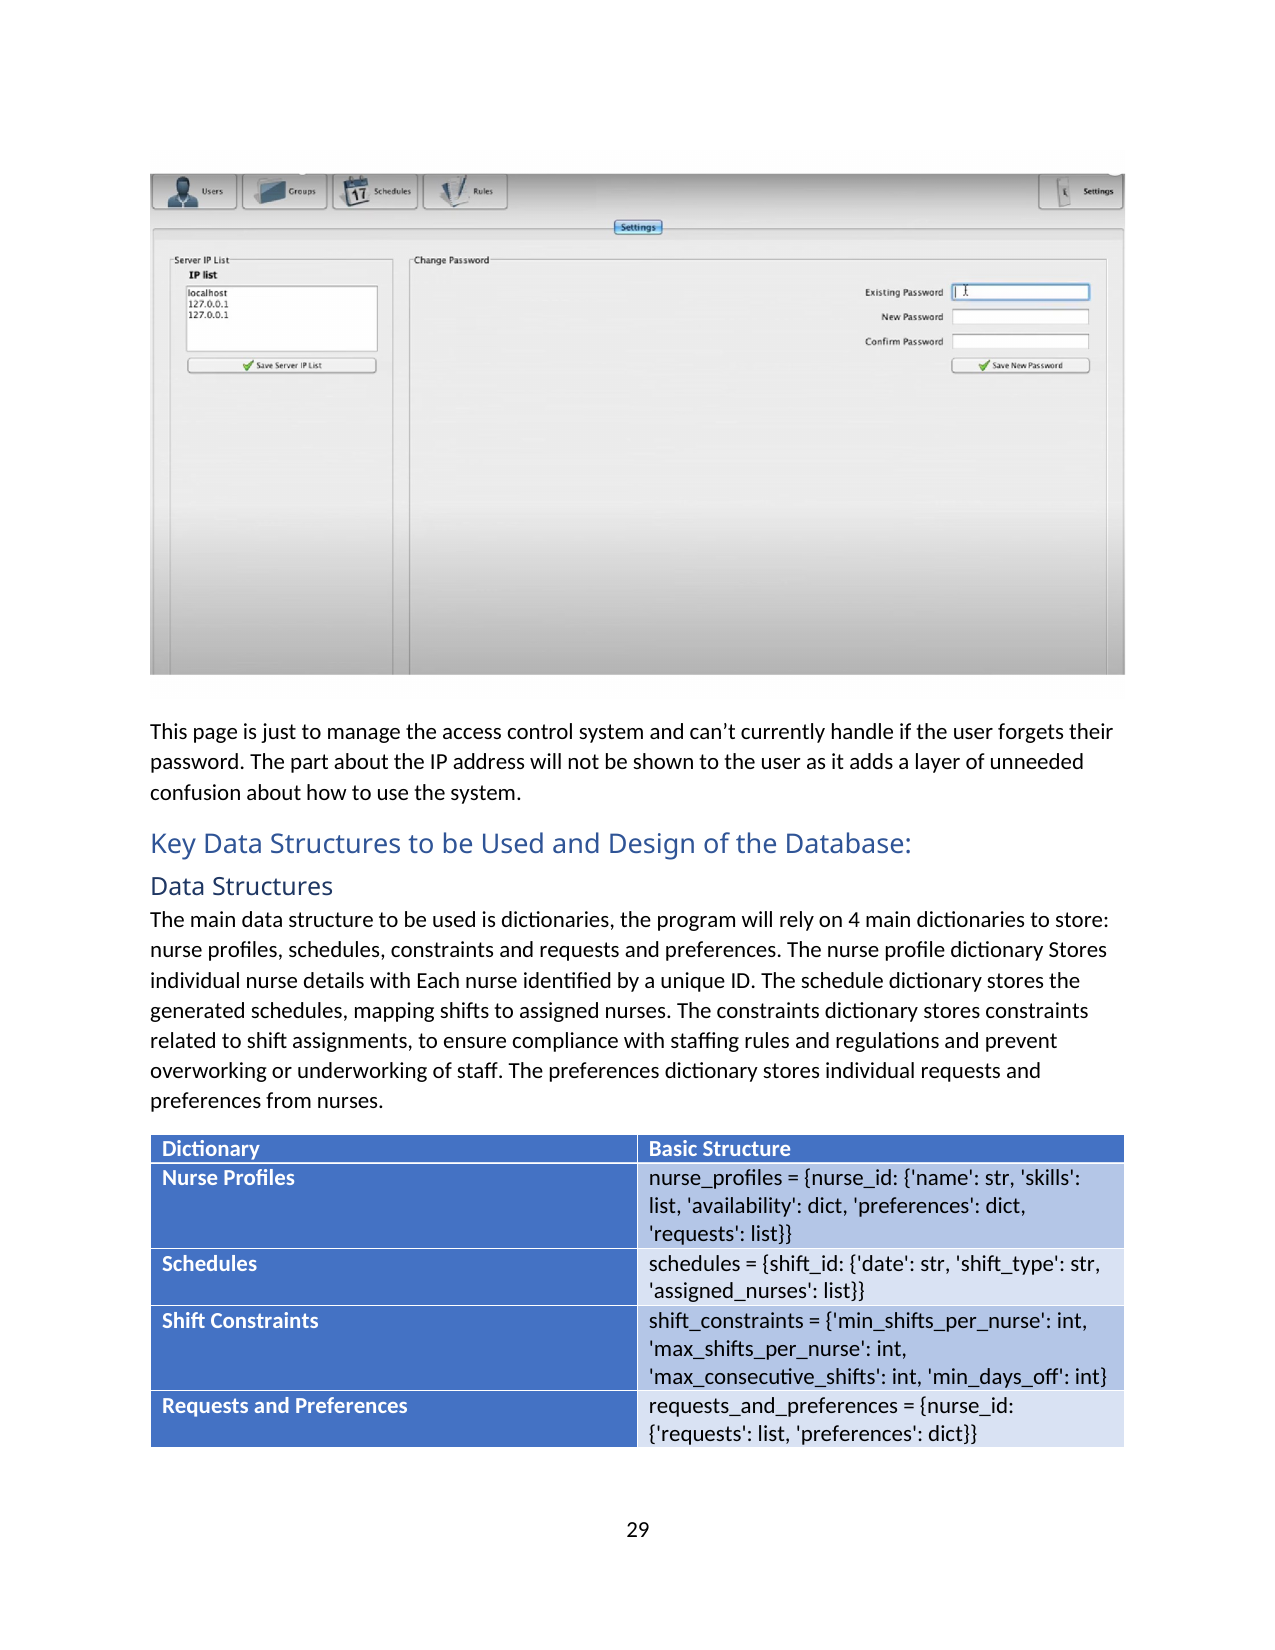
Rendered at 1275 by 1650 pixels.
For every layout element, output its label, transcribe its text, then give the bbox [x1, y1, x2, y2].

subtitle Key Data Structures to be Used and Design of the Database: [150, 824, 1125, 861]
text The main data structure to be used is dictionaries, the program will rely on 4 main dictionaries to store: nurse profiles, schedules, constraints and requests and preferences. The nurse profile dictionary Stores individual nurse details with Each nurse identified by a unique ID. The schedule dictionary stores the generated schedules, mapping shifts to assigned nurses. The constraints dictionary stores constraints related to shift assignments, to ensure compliance with staffing rules and regulations and prevent overworking or underworking of staff. The preferences dictionary stores individual requests and preferences from nurses. [150, 905, 1125, 1114]
table_cell Schedules [151, 1249, 637, 1305]
table_cell requests_and_preferences = {nurse_id: {'requests': list, 'preferences': dict}} [638, 1391, 1124, 1447]
text This page is just to manage the access control system and can’t currently handle if the user forgets their password. The part about the IP address will not be shown to the user as it adds a layer of unneeded confusion about how to use the system. [150, 717, 1125, 806]
table_header Basic Structure [638, 1135, 1124, 1162]
table_cell nurse_profiles = {nurse_id: {'name': str, 'skills': list, 'availability': dict, 'preferences': dict, 'requests': list}} [638, 1164, 1124, 1248]
table_header Dictionary [151, 1135, 637, 1162]
subtitle Data Structures [150, 868, 1125, 903]
table_cell Requests and Preferences [151, 1391, 637, 1447]
table_cell Nurse Profiles [151, 1164, 637, 1248]
table_cell shift_constraints = {'min_shifts_per_nurse': int, 'max_shifts_per_nurse': int, 'max_consecutive_shifts': int, 'min_days_off': int} [638, 1306, 1124, 1390]
table_cell schedules = {shift_id: {'date': str, 'shift_type': str, 'assigned_nurses': list}} [638, 1249, 1124, 1305]
table_cell Shift Constraints [151, 1306, 637, 1390]
picture [150, 150, 1125, 699]
